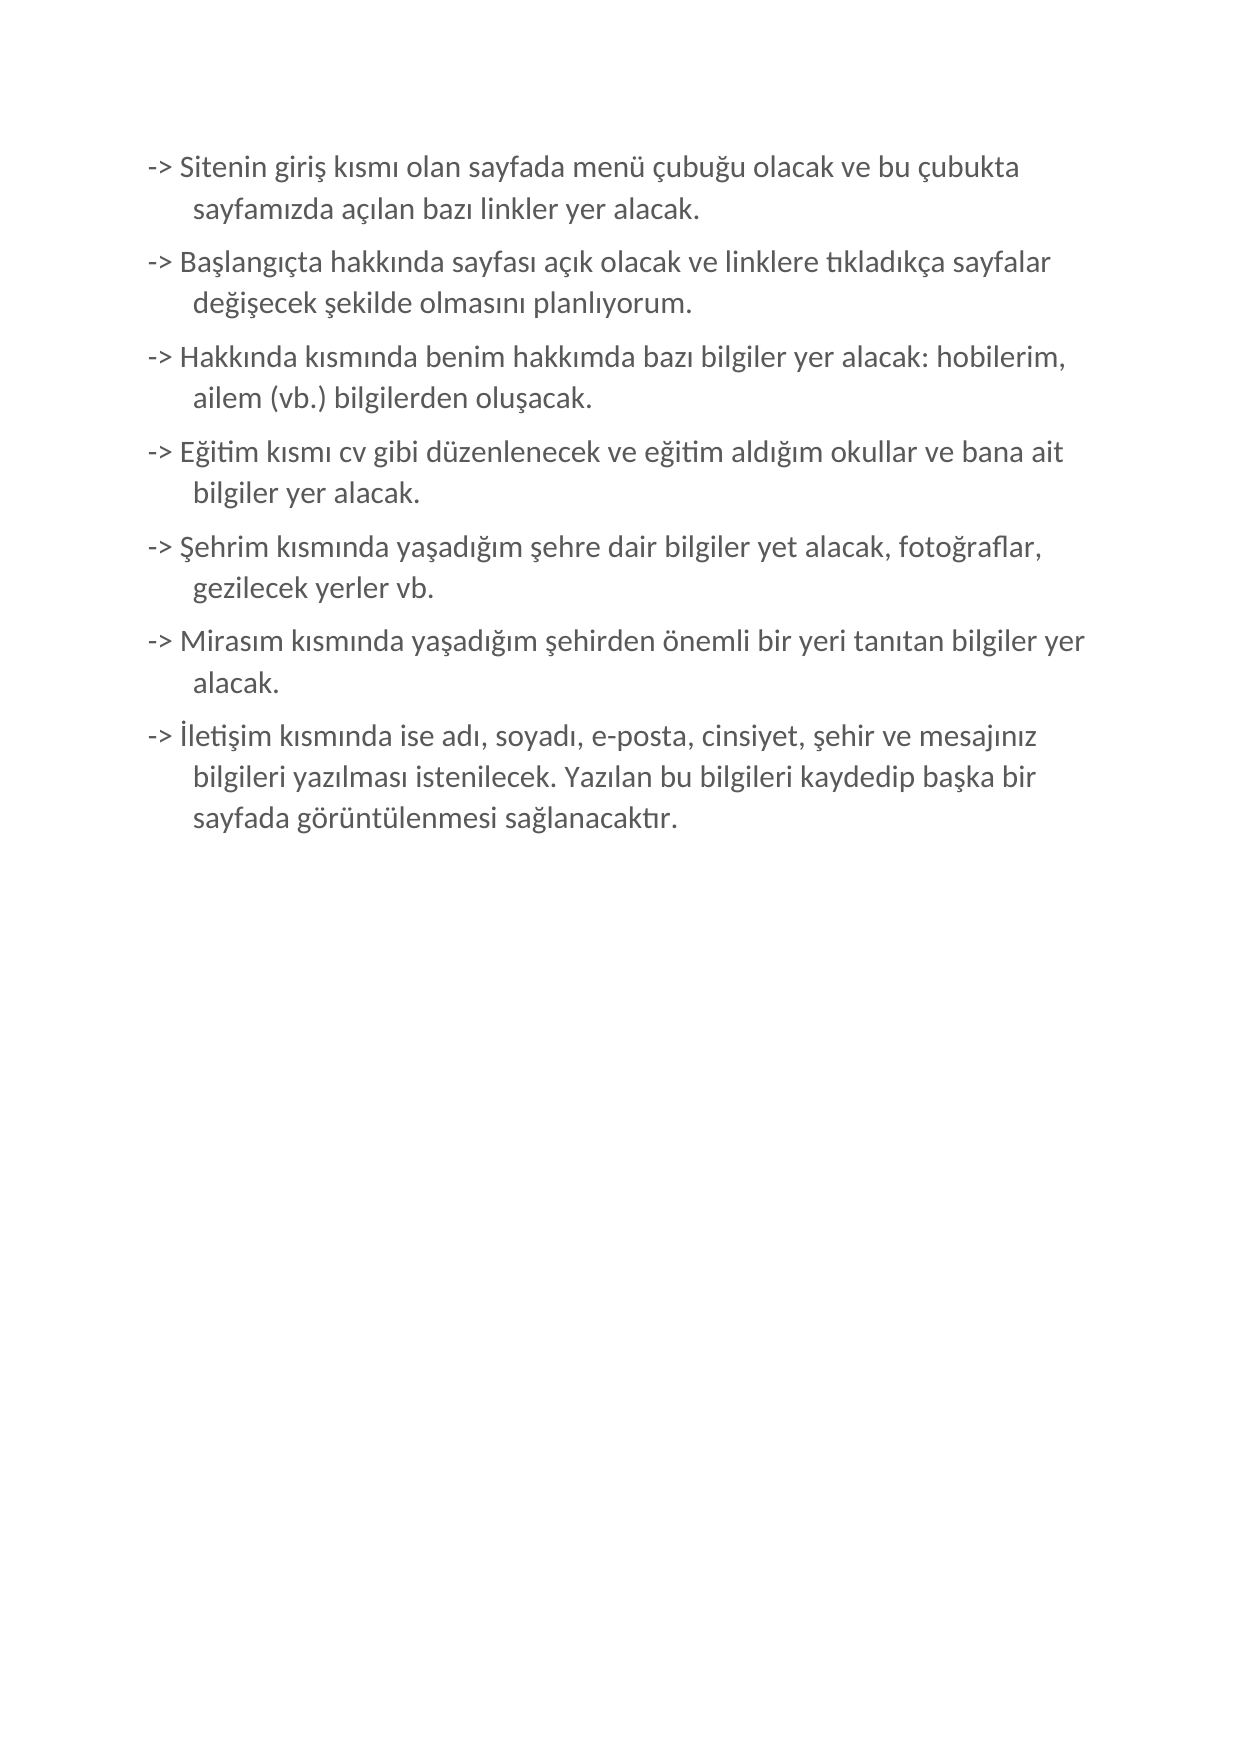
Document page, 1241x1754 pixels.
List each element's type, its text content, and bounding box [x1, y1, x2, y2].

list -> Şehrim kısmında yaşadığım şehre dair bilgiler yet alacak, fotoğraflar, gezilecek yerler vb. [148, 527, 1093, 606]
list -> Sitenin giriş kısmı olan sayfada menü çubuğu olacak ve bu çubukta sayfamızda açılan bazı linkler yer alacak. [148, 148, 1093, 227]
list -> Hakkında kısmında benim hakkımda bazı bilgiler yer alacak: hobilerim, ailem (vb.) bilgilerden oluşacak. [148, 337, 1093, 416]
list -> İletişim kısmında ise adı, soyadı, e-posta, cinsiyet, şehir ve mesajınız bilgileri yazılması istenilecek. Yazılan bu bilgileri kaydedip başka bir sayfada görüntülenmesi sağlanacaktır. [148, 716, 1093, 837]
list -> Mirasım kısmında yaşadığım şehirden önemli bir yeri tanıtan bilgiler yer alacak. [148, 622, 1093, 701]
list -> Başlangıçta hakkında sayfası açık olacak ve linklere tıkladıkça sayfalar değişecek şekilde olmasını planlıyorum. [148, 242, 1093, 322]
list -> Eğitim kısmı cv gibi düzenlenecek ve eğitim aldığım okullar ve bana ait bilgiler yer alacak. [148, 432, 1093, 511]
